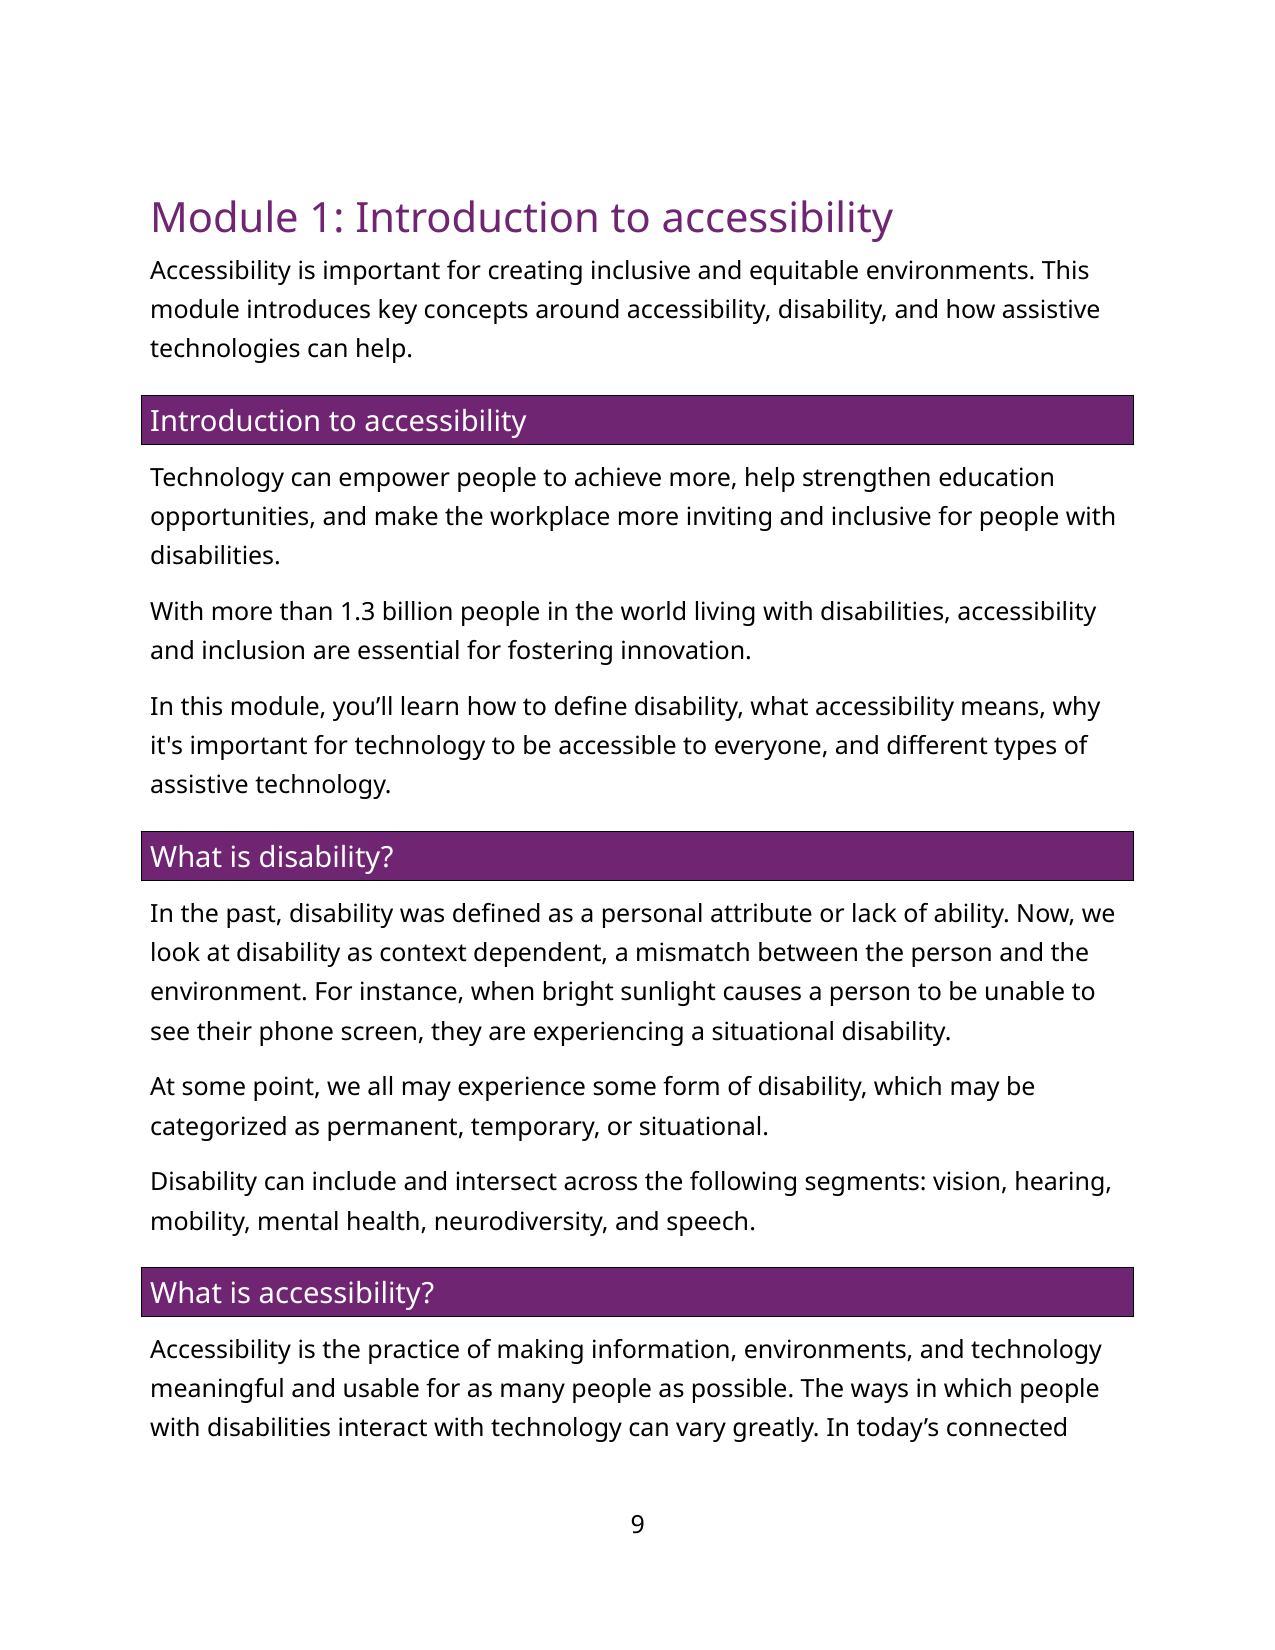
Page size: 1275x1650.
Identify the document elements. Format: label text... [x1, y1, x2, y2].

subtitle What is disability? [142, 832, 1133, 880]
subtitle Introduction to accessibility [142, 396, 1133, 444]
text Technology can empower people to achieve more, help strengthen education opportunities, and make the workplace more inviting and inclusive for people with disabilities. [150, 459, 1125, 572]
text With more than 1.3 billion people in the world living with disabilities, accessibility and inclusion are essential for fostering innovation. [150, 594, 1125, 667]
subtitle Module 1: Introduction to accessibility [150, 187, 1125, 244]
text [150, 1332, 1125, 1444]
text In the past, disability was defined as a personal attribute or lack of ability. Now, we look at disability as context dependent, a mismatch between the person and the environment. For instance, when bright sunlight causes a person to be unable to see their phone screen, they are experiencing a situational disability. [150, 896, 1125, 1047]
text Accessibility is important for creating inclusive and equitable environments. This module introduces key concepts around accessibility, disability, and how assistive technologies can help. [150, 253, 1125, 365]
text At some point, we all may experience some form of disability, which may be categorized as permanent, temporary, or situational. [150, 1069, 1125, 1142]
text In this module, you’ll learn how to define disability, what accessibility means, why it's important for technology to be accessible to everyone, and different types of assistive technology. [150, 689, 1125, 801]
text Disability can include and intersect across the following segments: vision, hearing, mobility, mental health, neurodiversity, and speech. [150, 1164, 1125, 1237]
subtitle What is accessibility? [142, 1268, 1133, 1316]
